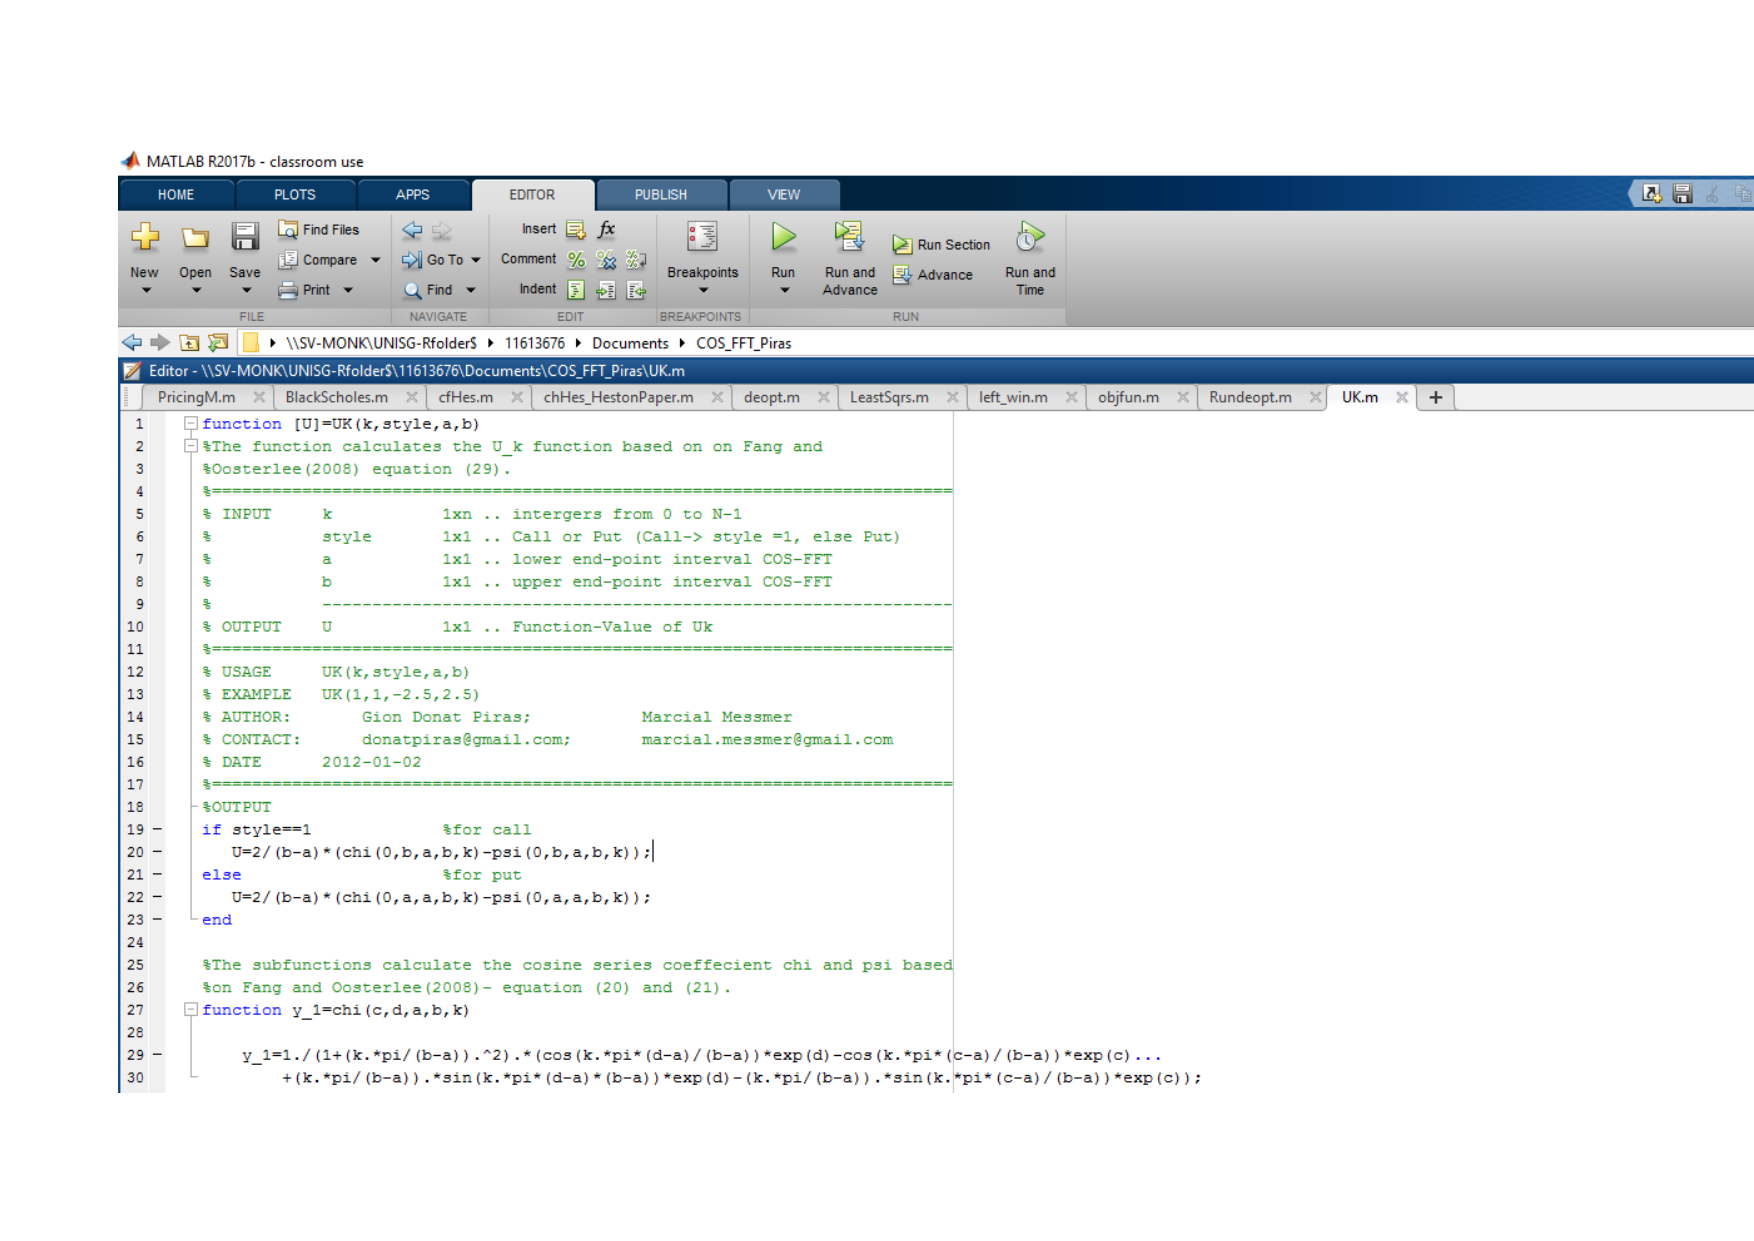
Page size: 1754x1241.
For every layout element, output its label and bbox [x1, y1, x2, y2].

picture [118, 147, 1754, 1093]
